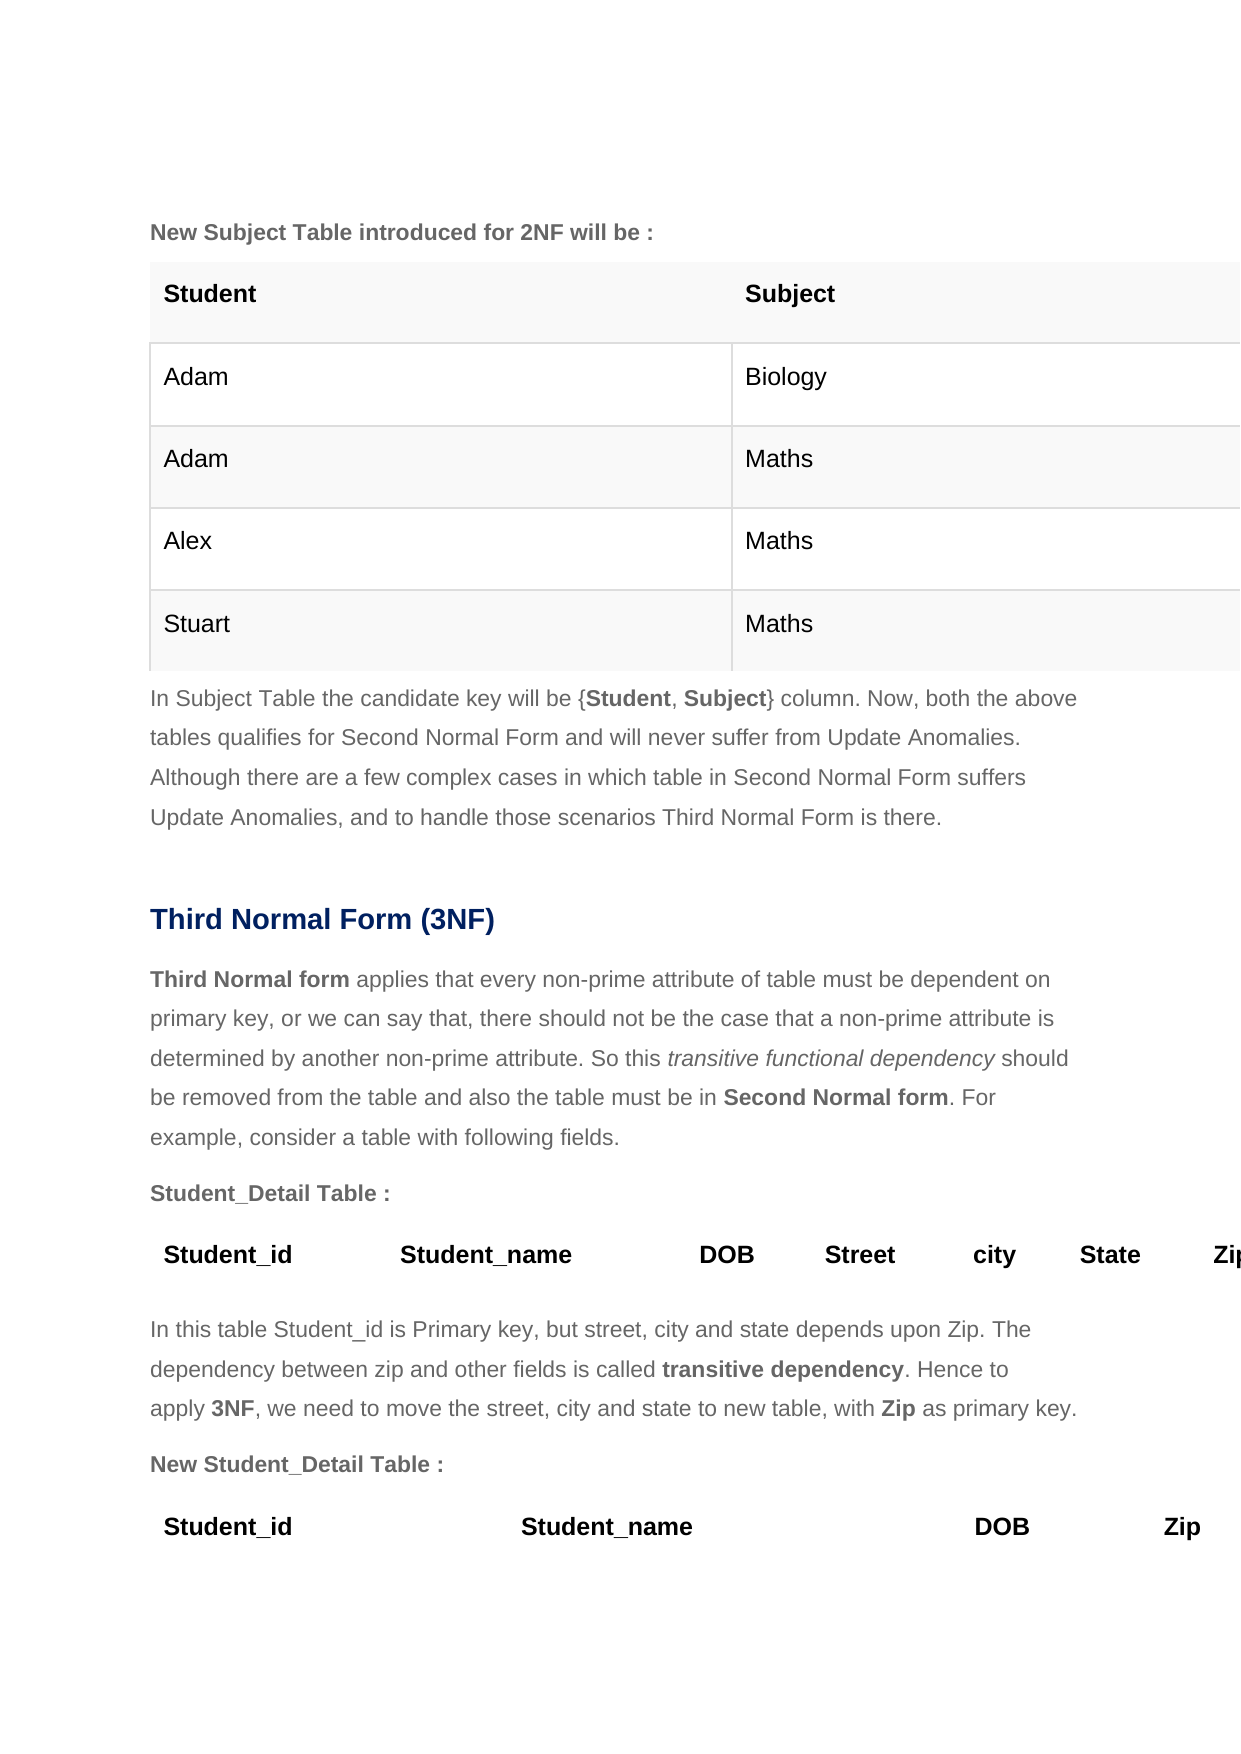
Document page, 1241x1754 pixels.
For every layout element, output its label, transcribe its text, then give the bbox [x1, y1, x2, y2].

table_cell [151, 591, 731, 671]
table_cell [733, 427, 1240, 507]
text Third Normal Form (3NF) [150, 902, 1090, 936]
text In Subject Table the candidate key will be {Student, Subject} column. Now, both the above tables qualifies for Second Normal Form and will never suffer from Update Anomalies. Although there are a few complex cases in which table in Second Normal Form suffers Update Anomalies, and to handle those scenarios Third Normal Form is there. [150, 671, 1090, 830]
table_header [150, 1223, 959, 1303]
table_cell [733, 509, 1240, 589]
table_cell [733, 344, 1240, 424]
text New Student_Detail Table : [150, 1438, 1090, 1478]
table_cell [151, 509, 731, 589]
text Third Normal form applies that every non-prime attribute of table must be dependent on primary key, or we can say that, there should not be the case that a non-prime attribute is determined by another non-prime attribute. So this transitive functional dependency should be removed from the table and also the table must be in Second Normal form. For example, consider a table with following fields. [150, 952, 1090, 1150]
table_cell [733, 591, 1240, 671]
text In this table Student_id is Primary key, but street, city and state depends upon Zip. The dependency between zip and other fields is called transitive dependency. Hence to apply 3NF, we need to move the street, city and state to new table, with Zip as primary key. [150, 1303, 1090, 1422]
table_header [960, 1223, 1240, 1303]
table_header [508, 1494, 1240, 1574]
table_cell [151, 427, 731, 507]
text Student_Detail Table : [150, 1167, 1090, 1206]
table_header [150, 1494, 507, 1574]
text New Subject Table introduced for 2NF will be : [150, 206, 1090, 246]
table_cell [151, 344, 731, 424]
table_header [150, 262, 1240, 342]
